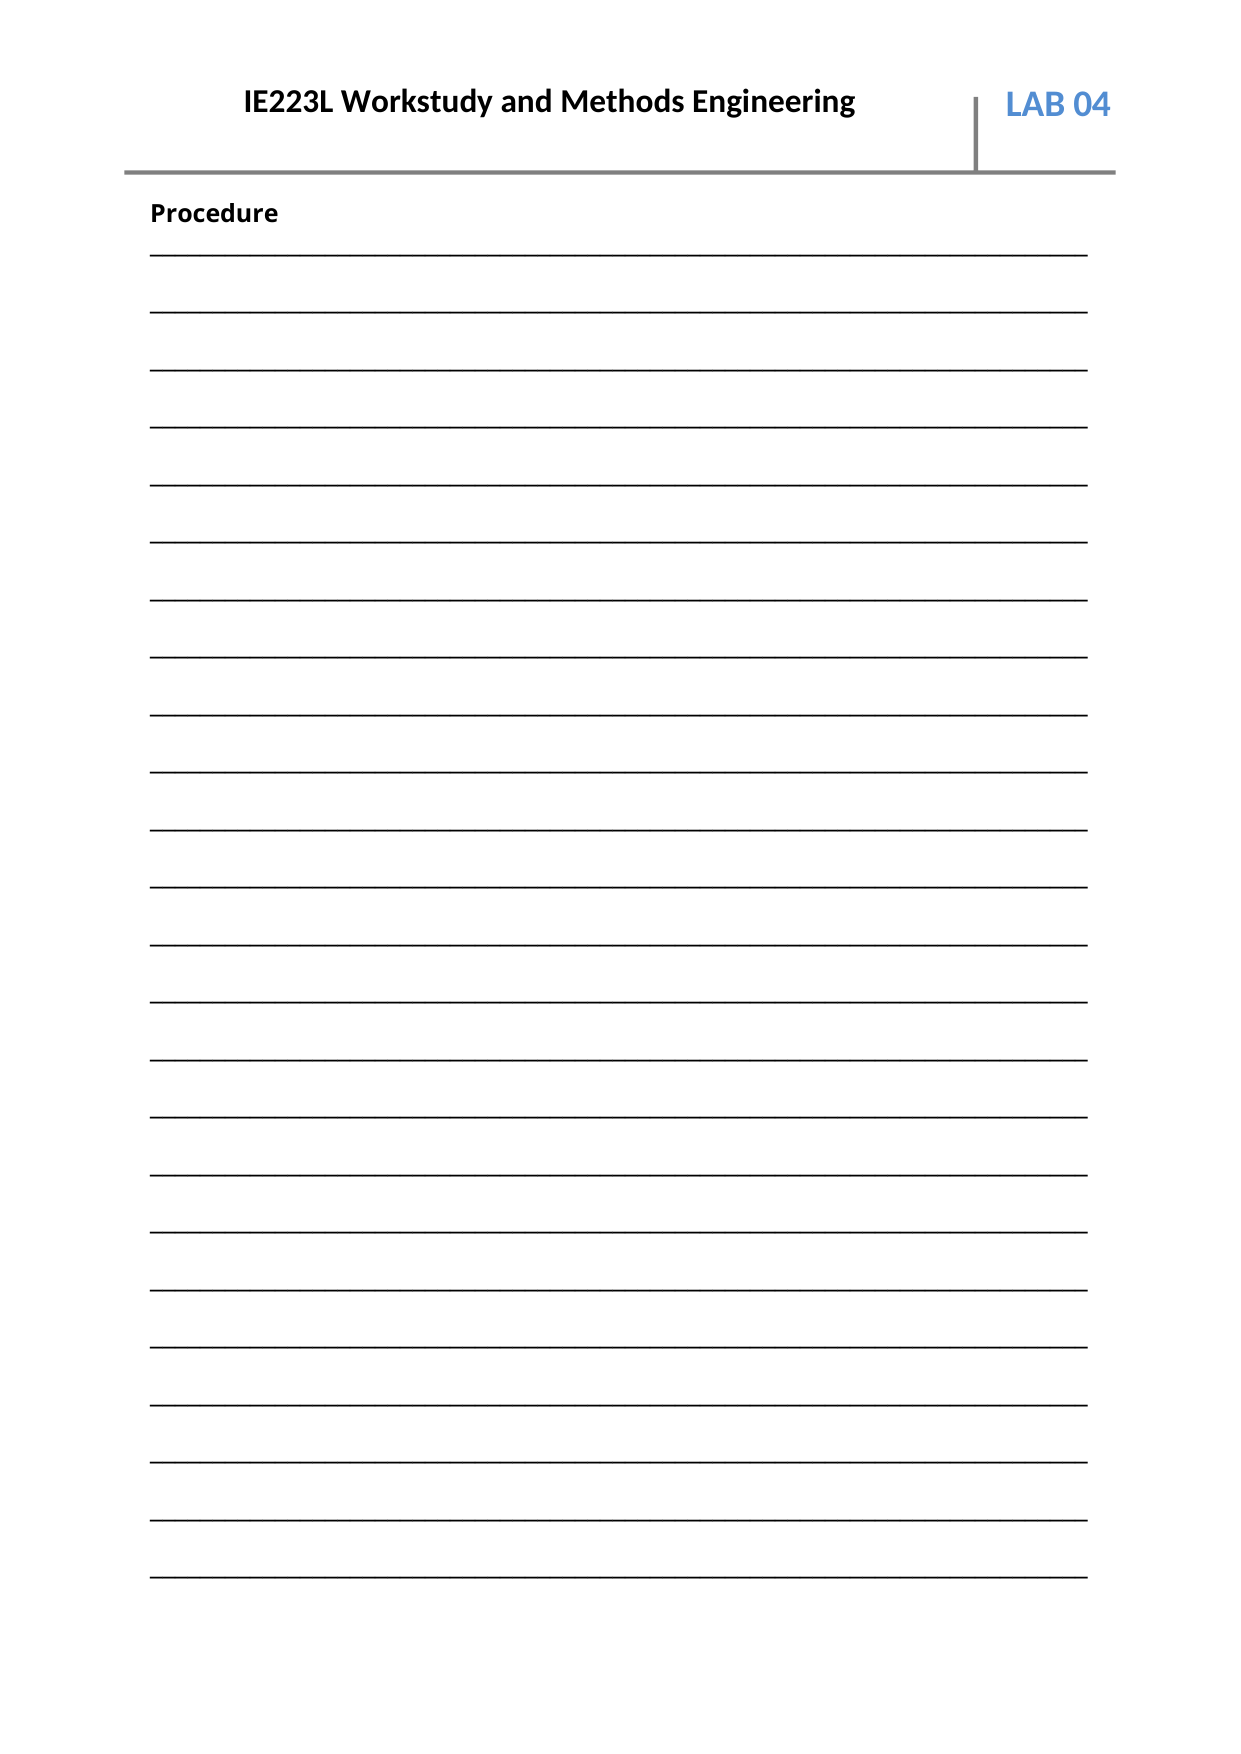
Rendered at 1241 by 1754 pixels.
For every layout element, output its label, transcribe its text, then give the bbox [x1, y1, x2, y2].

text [150, 230, 1090, 1581]
subtitle Procedure [150, 196, 1090, 230]
